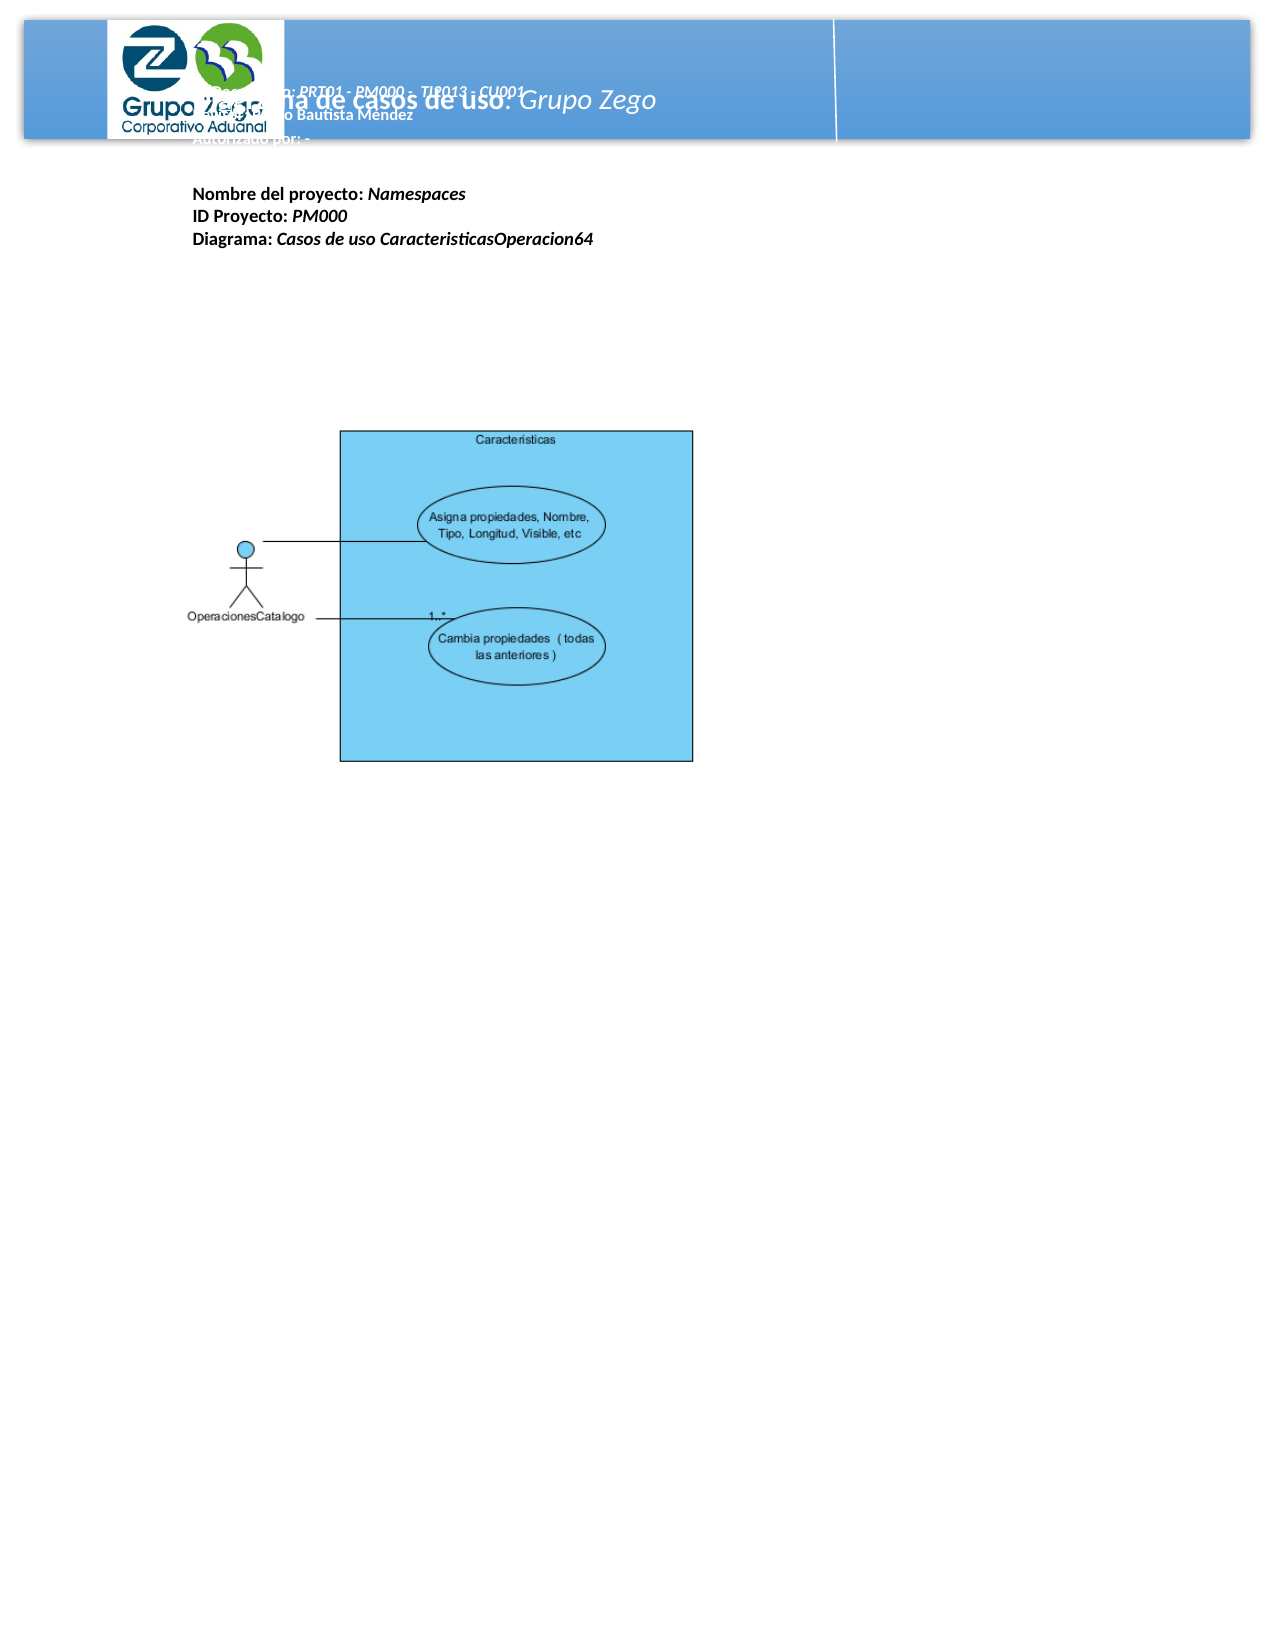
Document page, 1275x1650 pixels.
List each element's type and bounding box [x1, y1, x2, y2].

picture [177, 386, 739, 789]
picture [251, 97, 265, 102]
picture [107, 20, 285, 139]
